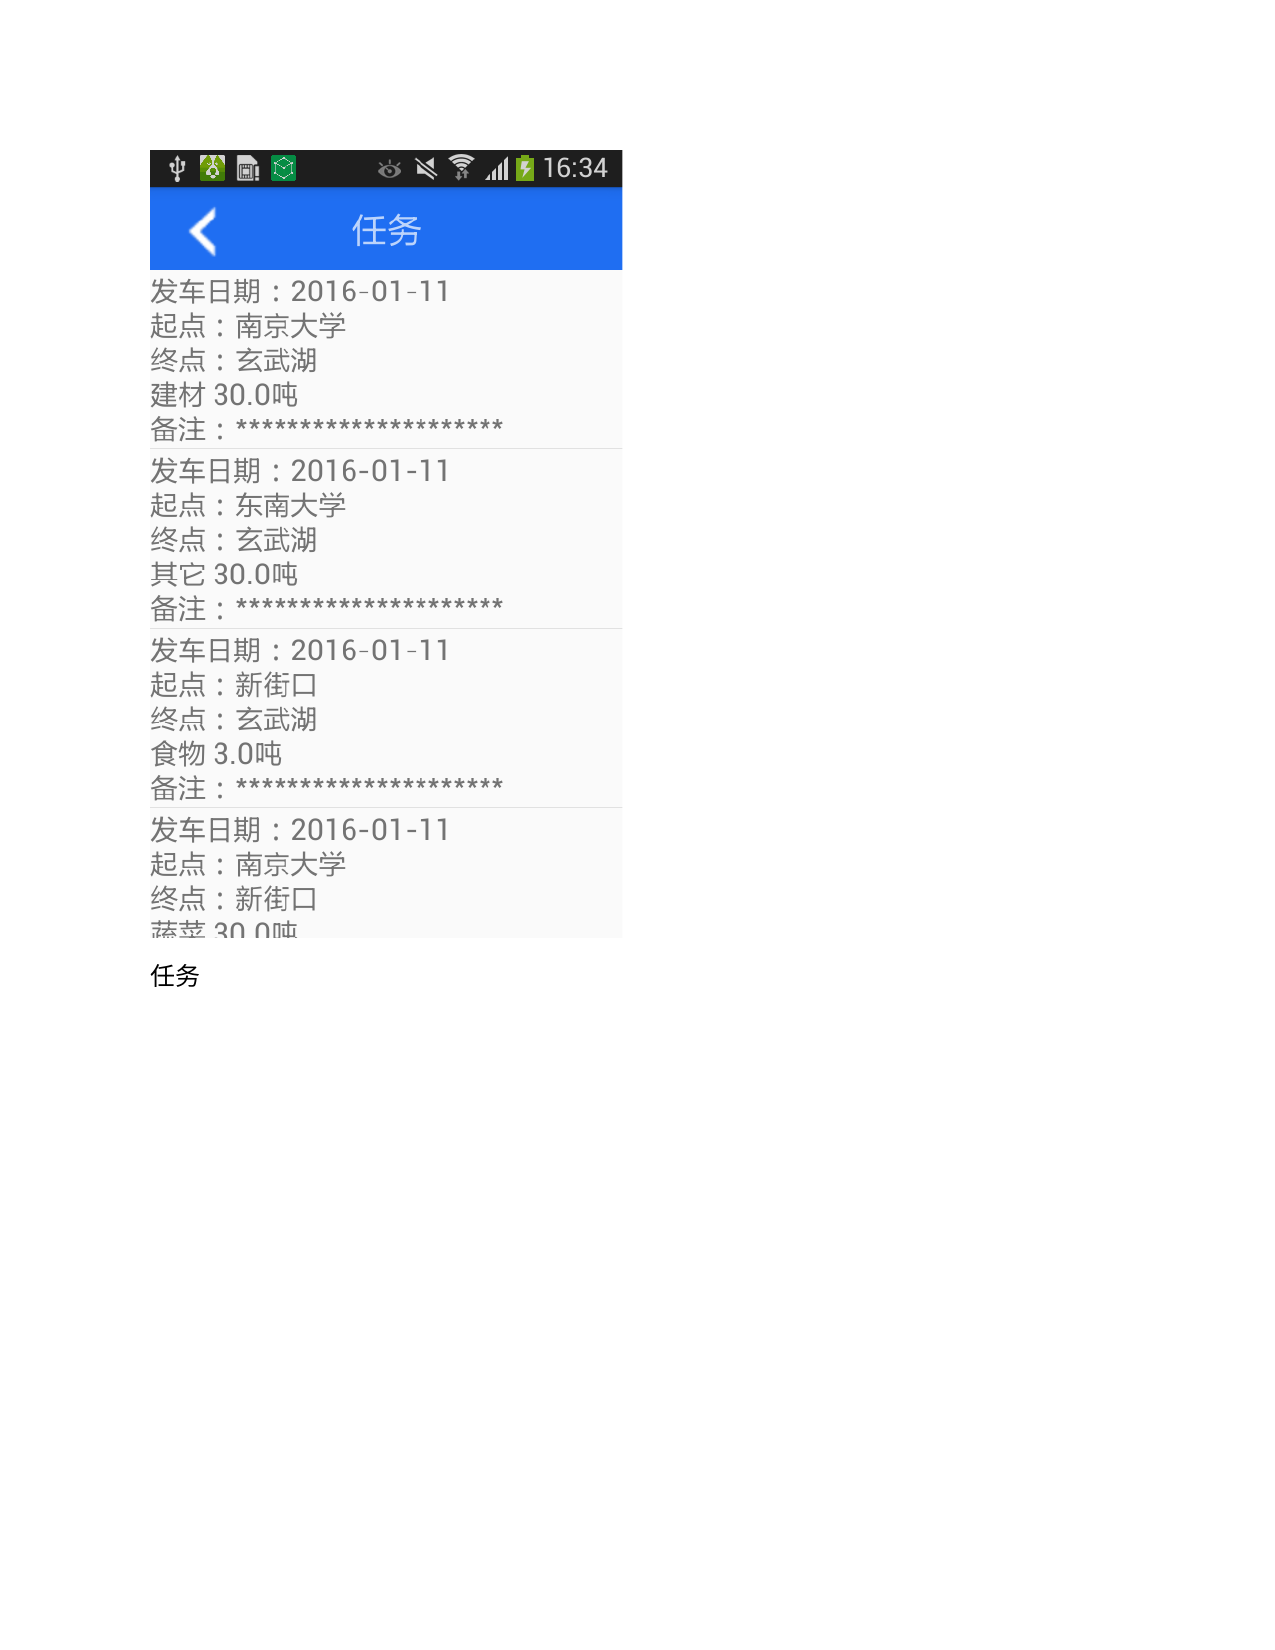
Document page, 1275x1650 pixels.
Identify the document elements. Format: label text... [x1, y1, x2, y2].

text 任务 [150, 957, 1125, 993]
picture [150, 150, 623, 938]
